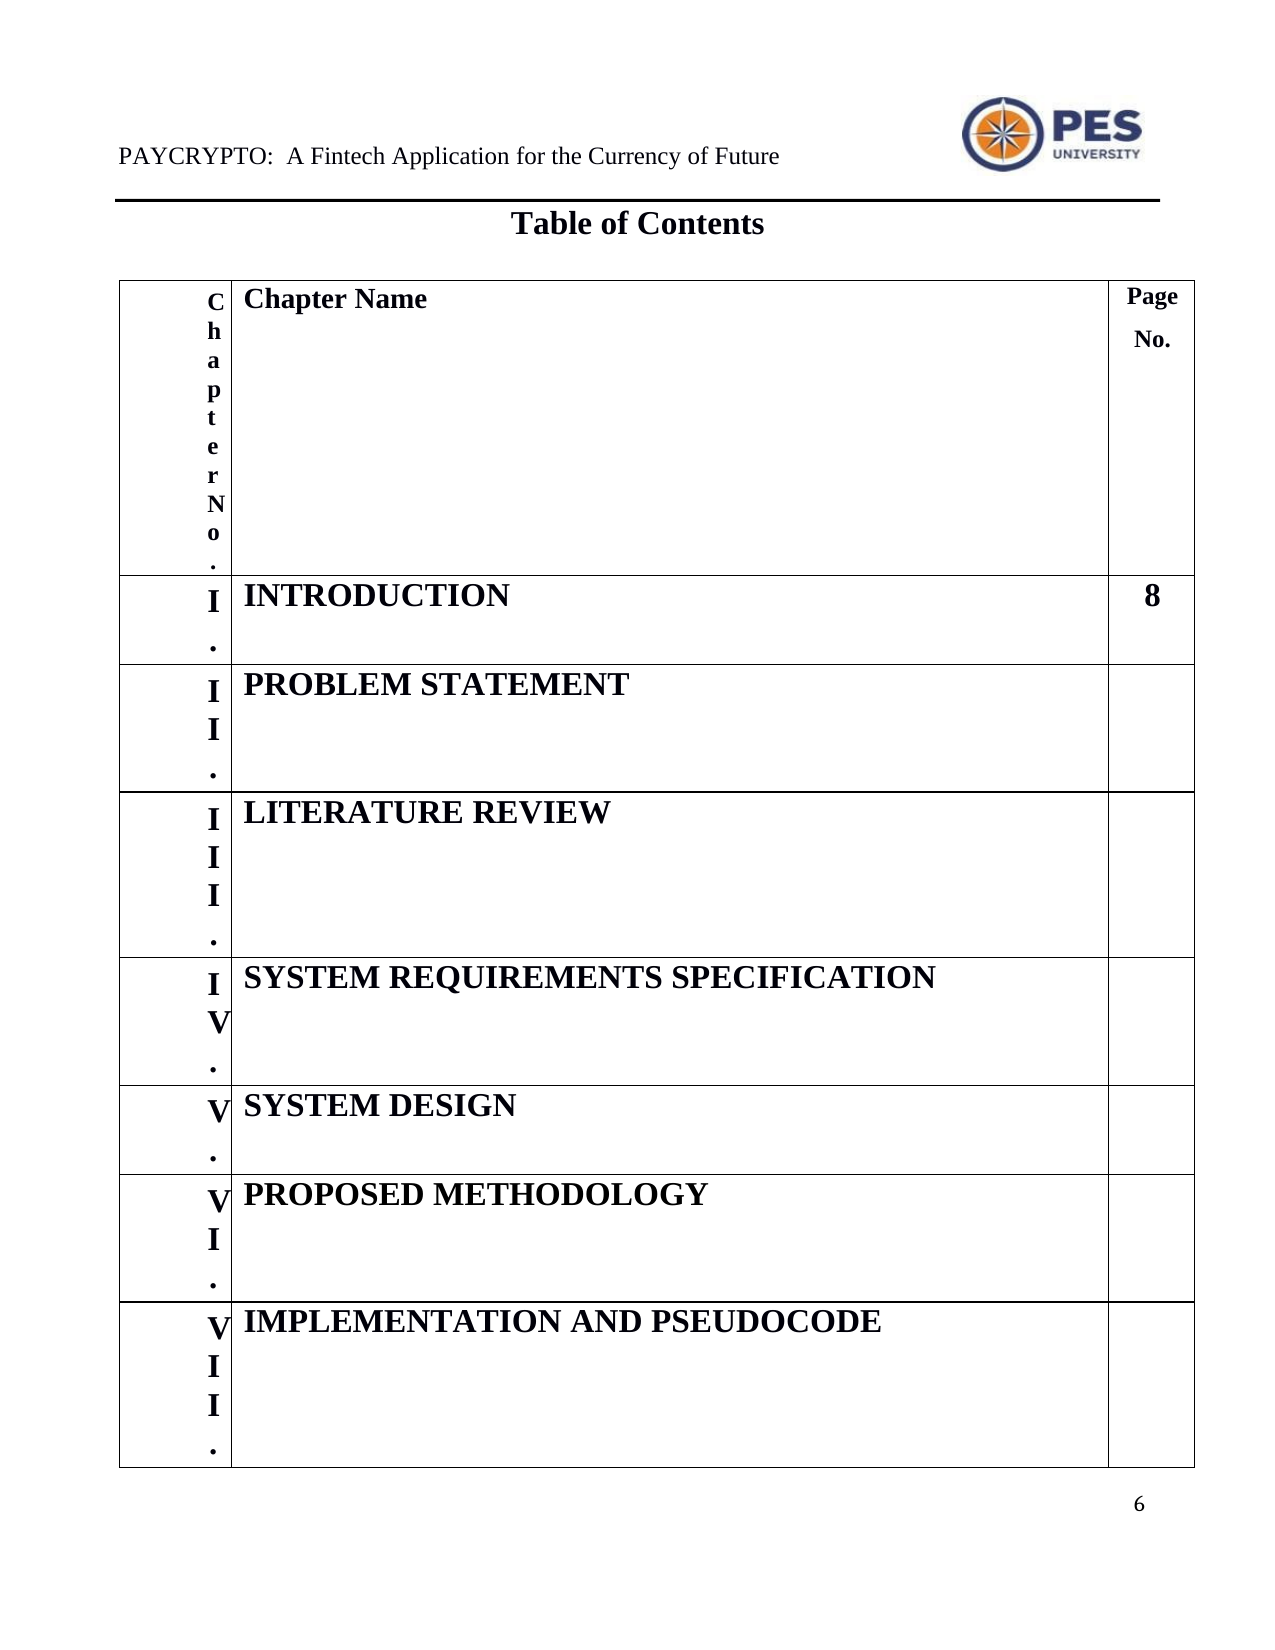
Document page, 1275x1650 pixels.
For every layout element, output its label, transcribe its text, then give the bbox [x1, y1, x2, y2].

table_cell [1109, 1086, 1194, 1174]
table_cell SYSTEM DESIGN [232, 1086, 1108, 1174]
picture [960, 95, 1146, 176]
table_cell INTRODUCTION [232, 576, 1108, 664]
table_cell [1109, 1175, 1194, 1301]
table_cell [1109, 665, 1194, 791]
table_cell I . [120, 576, 231, 664]
table_cell I I I . [120, 793, 231, 957]
table_cell PROPOSED METHODOLOGY [232, 1175, 1108, 1301]
table_cell V . [120, 1086, 231, 1174]
table_cell PROBLEM STATEMENT [232, 665, 1108, 791]
table_cell V I . [120, 1175, 231, 1301]
table_header Page No. [1109, 281, 1194, 575]
table_cell [1109, 793, 1194, 957]
table_cell [1109, 958, 1194, 1085]
table_cell I I . [120, 665, 231, 791]
table_cell LITERATURE REVIEW [232, 793, 1108, 957]
table_cell IMPLEMENTATION AND PSEUDOCODE [232, 1303, 1108, 1467]
table_header C h a p t e r N o . [120, 281, 231, 575]
subtitle Table of Contents [134, 203, 1140, 242]
table_cell V I I . [120, 1303, 231, 1467]
table_cell I V . [120, 958, 231, 1085]
table_cell [1109, 1303, 1194, 1467]
table_cell 8 [1109, 576, 1194, 664]
table_header Chapter Name [232, 281, 1108, 575]
table_cell SYSTEM REQUIREMENTS SPECIFICATION [232, 958, 1108, 1085]
